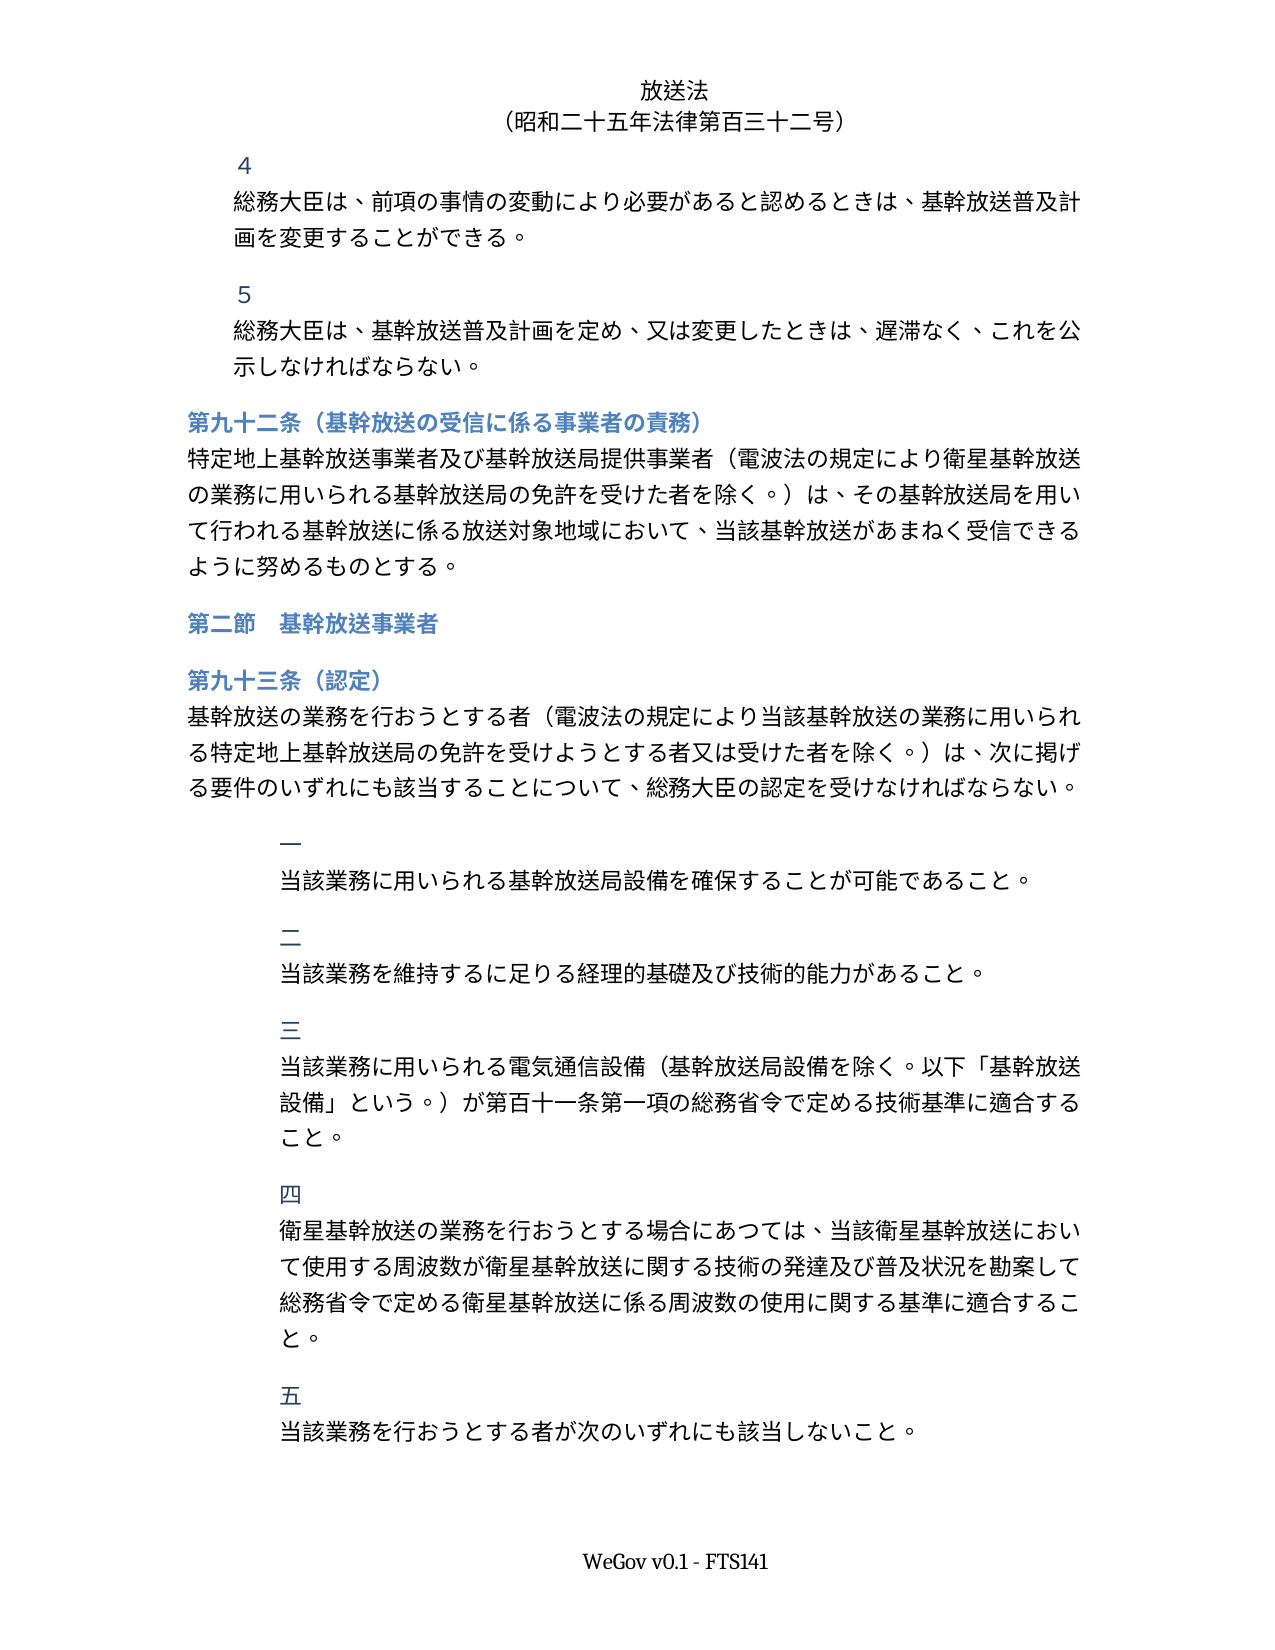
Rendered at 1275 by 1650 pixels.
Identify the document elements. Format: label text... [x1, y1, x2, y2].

subtitle 一 [279, 829, 1087, 860]
text 当該業務を維持するに足りる経理的基礎及び技術的能力があること。 [279, 958, 1087, 989]
subtitle ５ [233, 279, 1087, 310]
subtitle 第九十二条（基幹放送の受信に係る事業者の責務） [187, 407, 1087, 438]
subtitle 四 [279, 1179, 1087, 1210]
text 総務大臣は、基幹放送普及計画を定め、又は変更したときは、遅滞なく、これを公示しなければならない。 [233, 314, 1087, 382]
subtitle ４ [233, 150, 1087, 181]
text 特定地上基幹放送事業者及び基幹放送局提供事業者（電波法の規定により衛星基幹放送の業務に用いられる基幹放送局の免許を受けた者を除く。）は、その基幹放送局を用いて行われる基幹放送に係る放送対象地域において、当該基幹放送があまねく受信できるように努めるものとする。 [187, 443, 1087, 582]
subtitle 第二節 基幹放送事業者 [187, 608, 1087, 639]
subtitle 二 [279, 922, 1087, 953]
subtitle 第九十三条（認定） [187, 664, 1087, 696]
subtitle 三 [279, 1014, 1087, 1046]
text 当該業務を行おうとする者が次のいずれにも該当しないこと。 [279, 1416, 1087, 1447]
subtitle 五 [279, 1380, 1087, 1411]
text 当該業務に用いられる基幹放送局設備を確保することが可能であること。 [279, 865, 1087, 896]
text 衛星基幹放送の業務を行おうとする場合にあつては、当該衛星基幹放送において使用する周波数が衛星基幹放送に関する技術の発達及び普及状況を勘案して総務省令で定める衛星基幹放送に係る周波数の使用に関する基準に適合すること。 [279, 1215, 1087, 1354]
text 当該業務に用いられる電気通信設備（基幹放送局設備を除く。以下「基幹放送設備」という。）が第百十一条第一項の総務省令で定める技術基準に適合すること。 [279, 1051, 1087, 1154]
text 基幹放送の業務を行おうとする者（電波法の規定により当該基幹放送の業務に用いられる特定地上基幹放送局の免許を受けようとする者又は受けた者を除く。）は、次に掲げる要件のいずれにも該当することについて、総務大臣の認定を受けなければならない。 [187, 701, 1087, 804]
text 総務大臣は、前項の事情の変動により必要があると認めるときは、基幹放送普及計画を変更することができる。 [233, 186, 1087, 253]
